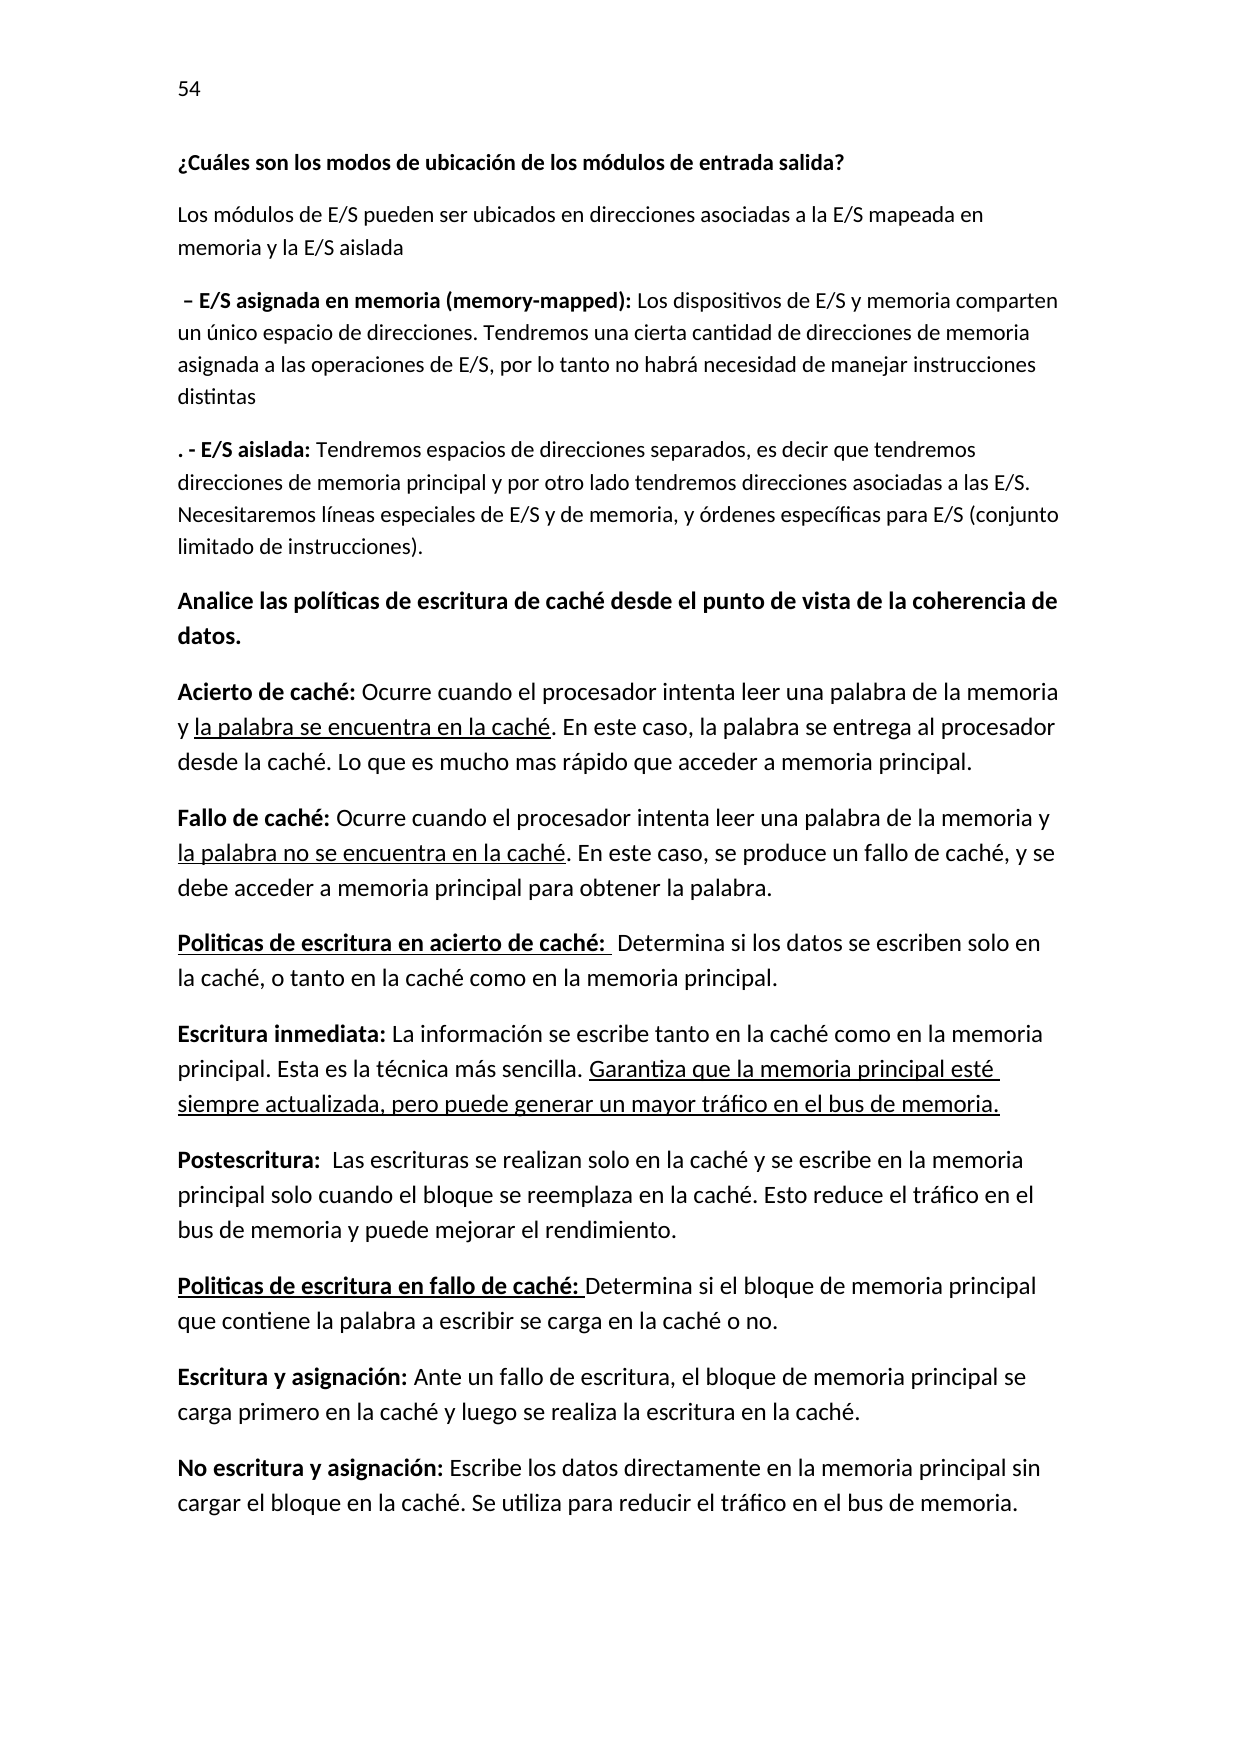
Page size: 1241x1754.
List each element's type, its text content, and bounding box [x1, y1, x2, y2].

text Postescritura: Las escrituras se realizan solo en la caché y se escribe en la memoria principal solo cuando el bloque se reemplaza en la caché. Esto reduce el tráfico en el bus de memoria y puede mejorar el rendimiento. [177, 1144, 1063, 1245]
text Los módulos de E/S pueden ser ubicados en direcciones asociadas a la E/S mapeada en memoria y la E/S aislada [177, 201, 1063, 261]
text No escritura y asignación: Escribe los datos directamente en la memoria principal sin cargar el bloque en la caché. Se utiliza para reducir el tráfico en el bus de memoria. [177, 1452, 1063, 1517]
text Fallo de caché: Ocurre cuando el procesador intenta leer una palabra de la memoria y la palabra no se encuentra en la caché. En este caso, se produce un fallo de caché, y se debe acceder a memoria principal para obtener la palabra. [177, 802, 1063, 902]
text ¿Cuáles son los modos de ubicación de los módulos de entrada salida? [177, 148, 1063, 176]
text – E/S asignada en memoria (memory-mapped): Los dispositivos de E/S y memoria comparten un único espacio de direcciones. Tendremos una cierta cantidad de direcciones de memoria asignada a las operaciones de E/S, por lo tanto no habrá necesidad de manejar instrucciones distintas [177, 286, 1063, 410]
text Acierto de caché: Ocurre cuando el procesador intenta leer una palabra de la memoria y la palabra se encuentra en la caché. En este caso, la palabra se entrega al procesador desde la caché. Lo que es mucho mas rápido que acceder a memoria principal. [177, 676, 1063, 776]
text Escritura y asignación: Ante un fallo de escritura, el bloque de memoria principal se carga primero en la caché y luego se realiza la escritura en la caché. [177, 1361, 1063, 1426]
text Politicas de escritura en fallo de caché: Determina si el bloque de memoria principal que contiene la palabra a escribir se carga en la caché o no. [177, 1270, 1063, 1336]
text Escritura inmediata: La información se escribe tanto en la caché como en la memoria principal. Esta es la técnica más sencilla. Garantiza que la memoria principal esté siempre actualizada, pero puede generar un mayor tráfico en el bus de memoria. [177, 1018, 1063, 1119]
text Analice las políticas de escritura de caché desde el punto de vista de la coherencia de datos. [177, 585, 1063, 651]
text Politicas de escritura en acierto de caché: Determina si los datos se escriben solo en la caché, o tanto en la caché como en la memoria principal. [177, 927, 1063, 993]
text . - E/S aislada: Tendremos espacios de direcciones separados, es decir que tendremos direcciones de memoria principal y por otro lado tendremos direcciones asociadas a las E/S. Necesitaremos líneas especiales de E/S y de memoria, y órdenes específicas para E/S (conjunto limitado de instrucciones). [177, 435, 1063, 560]
